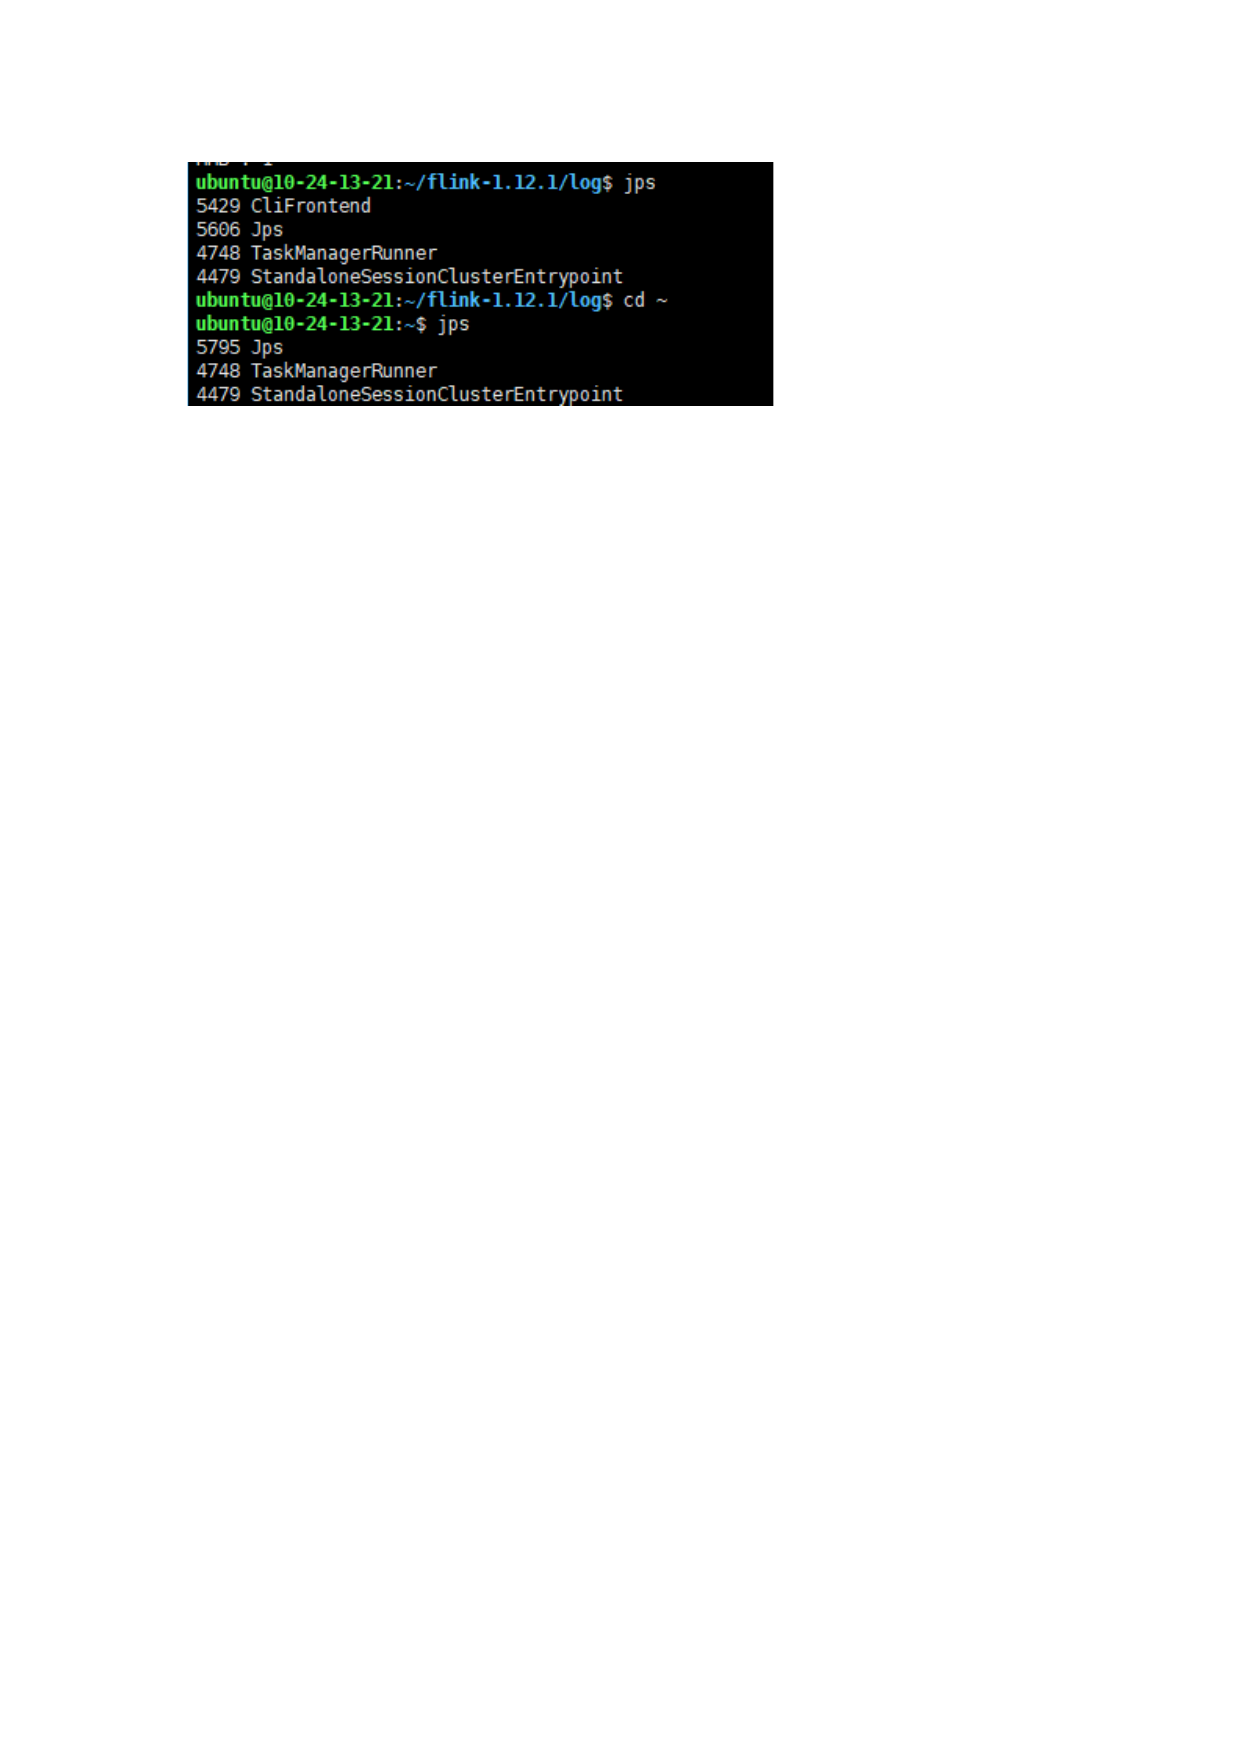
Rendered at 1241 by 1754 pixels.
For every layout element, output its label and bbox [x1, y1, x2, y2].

picture [187, 162, 774, 406]
